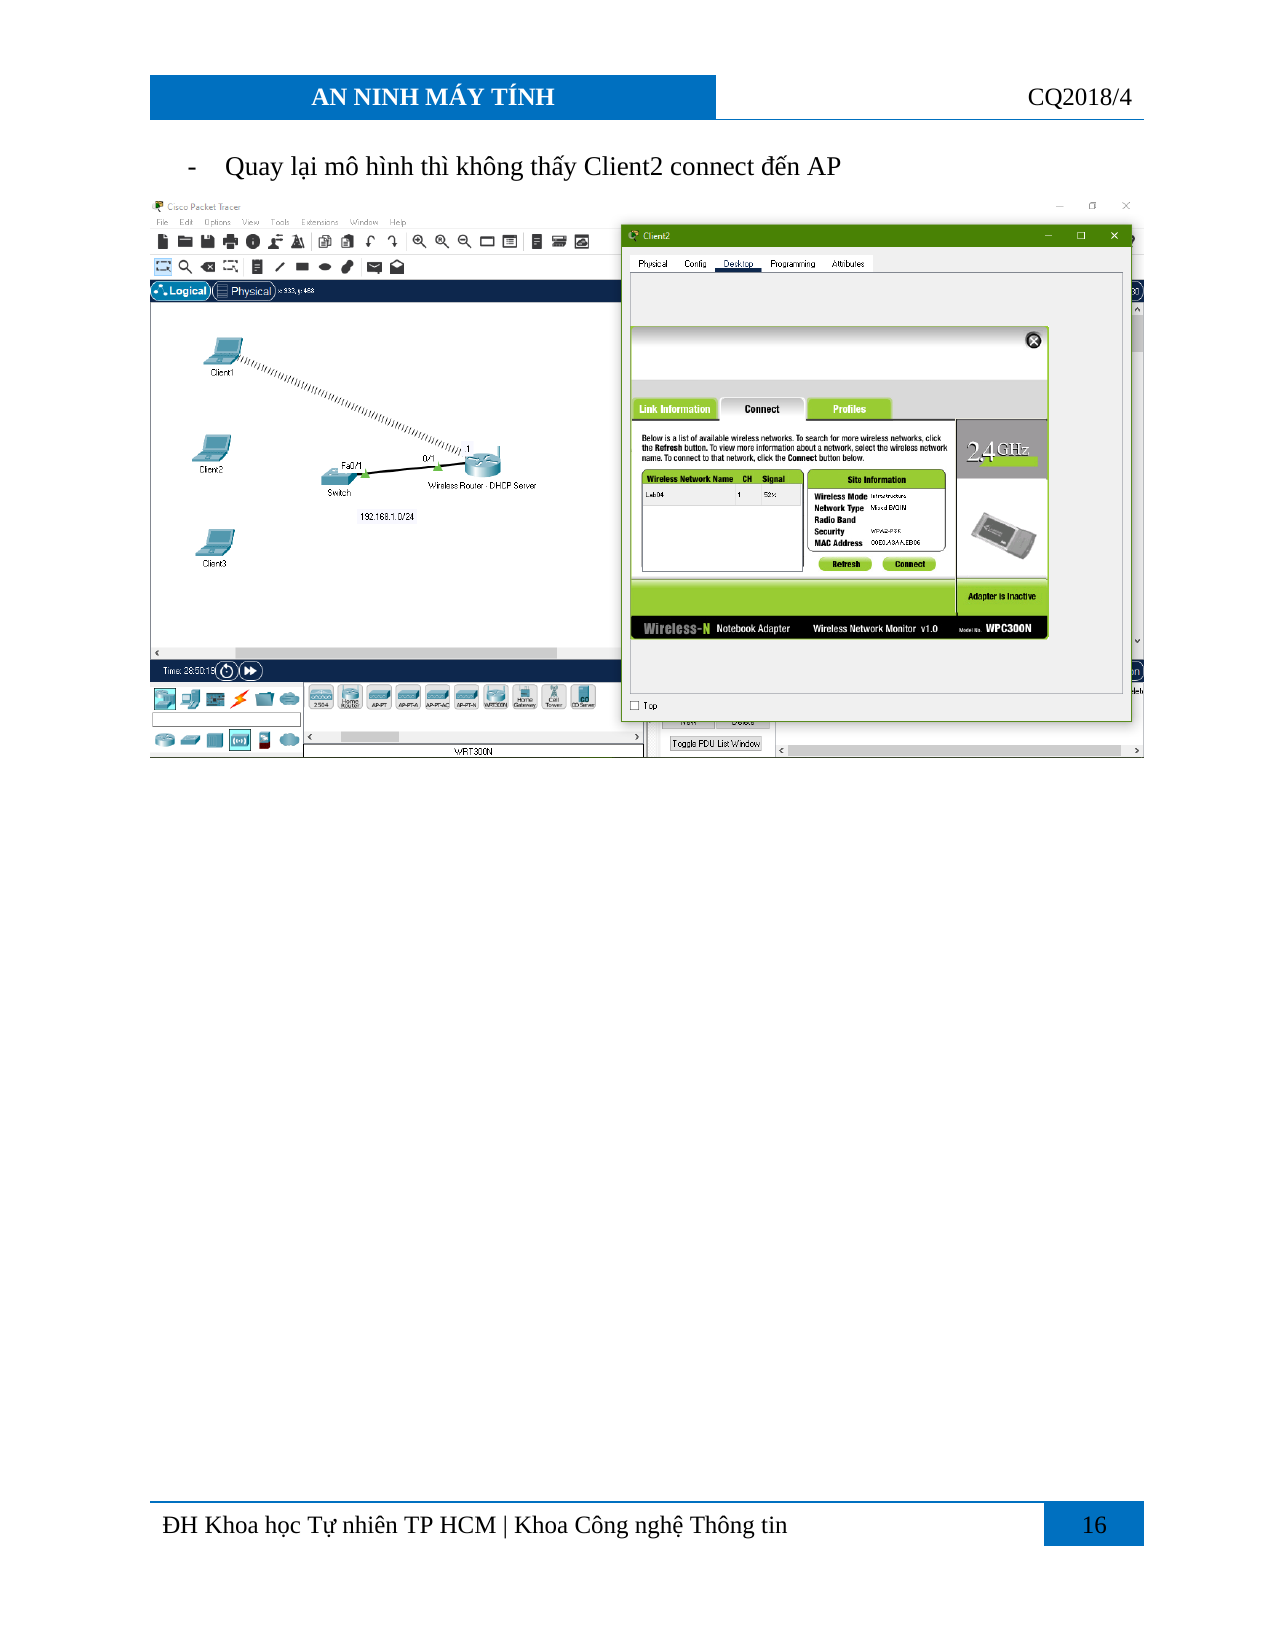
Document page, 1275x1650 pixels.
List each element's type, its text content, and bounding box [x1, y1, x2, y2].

picture [184, 290, 193, 296]
picture [199, 287, 206, 294]
list Quay lại mô hình thì không thấy Client2 connect đến AP [187, 150, 1144, 181]
picture [150, 198, 1144, 758]
